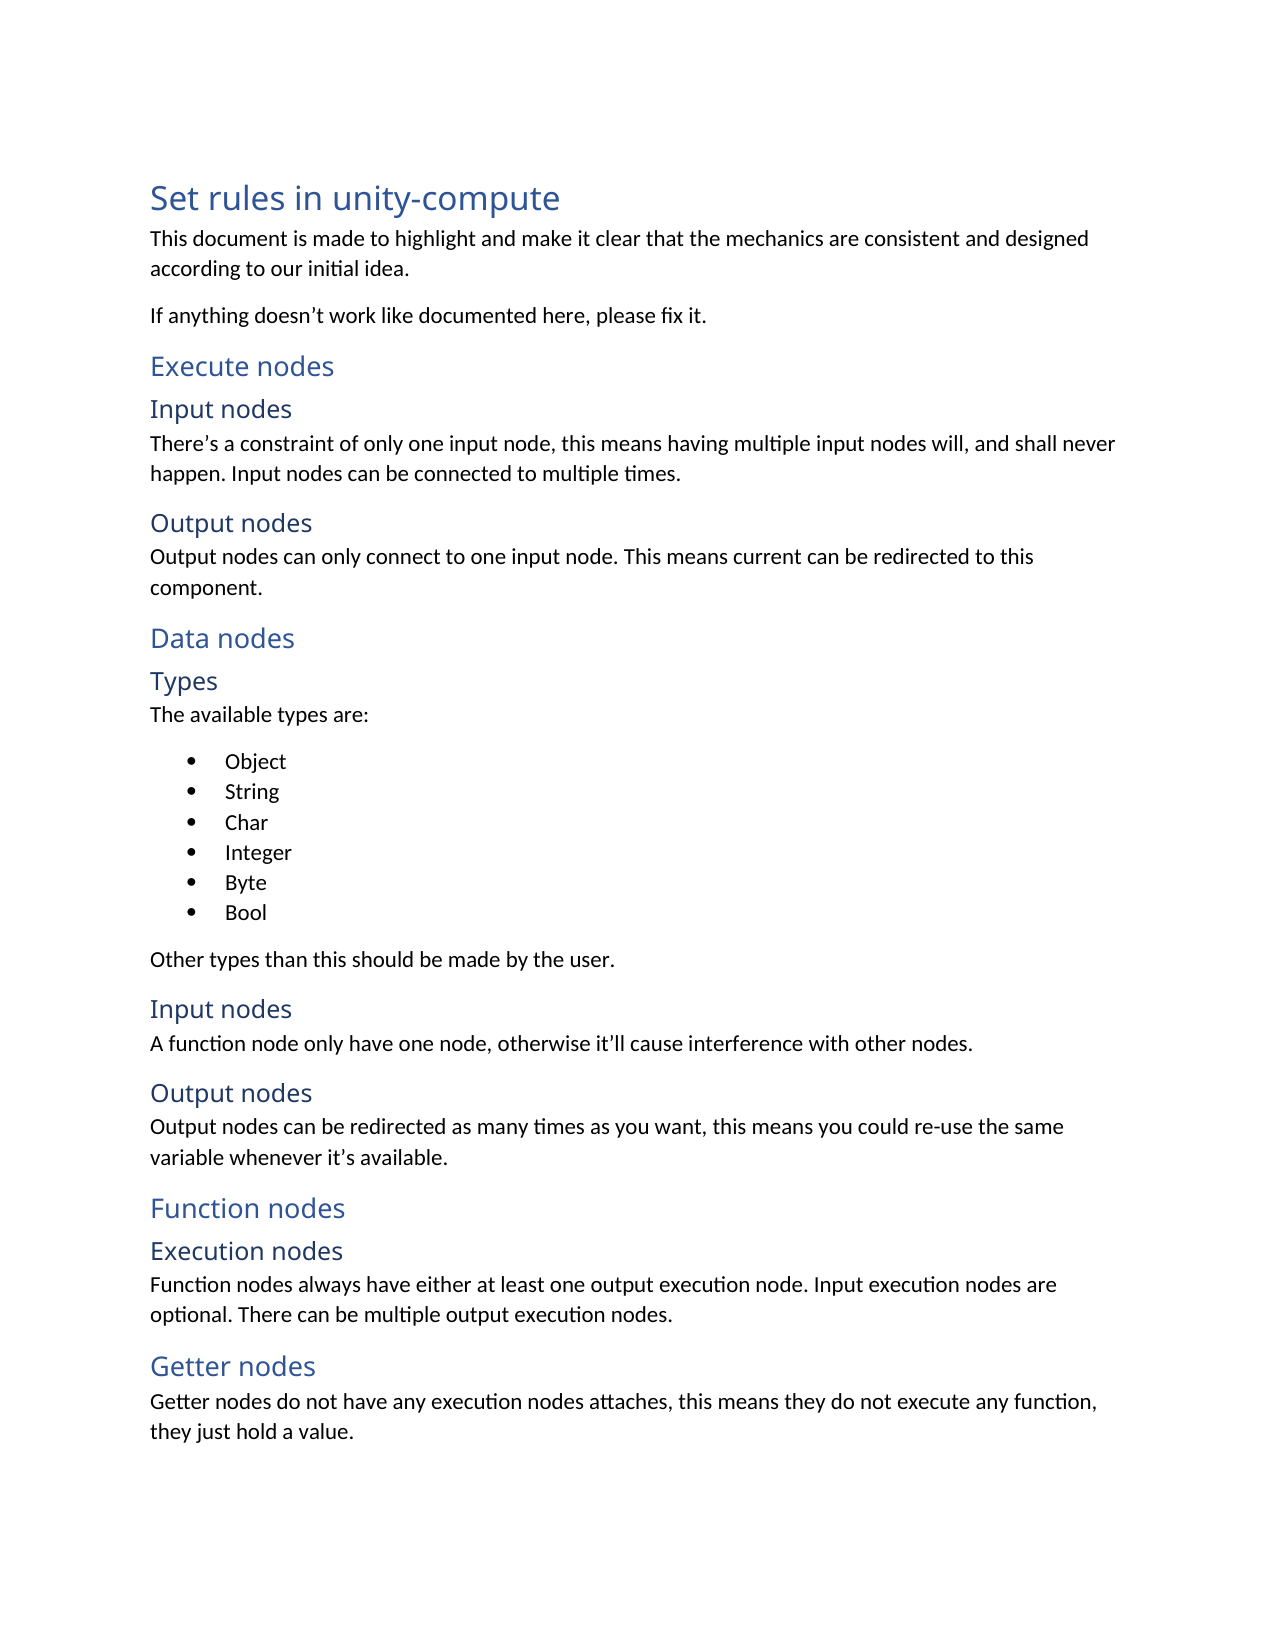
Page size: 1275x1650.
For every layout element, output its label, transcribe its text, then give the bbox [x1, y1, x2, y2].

subtitle Execution nodes [150, 1233, 1125, 1267]
subtitle Function nodes [150, 1189, 1125, 1226]
subtitle Execute nodes [150, 348, 1125, 385]
subtitle Input nodes [150, 992, 1125, 1026]
text A function node only have one node, otherwise it’ll cause interference with other nodes. [150, 1029, 1125, 1057]
list Integer [187, 838, 1125, 866]
subtitle Getter nodes [150, 1347, 1125, 1384]
subtitle Output nodes [150, 506, 1125, 540]
subtitle Set rules in unity-compute [150, 175, 1125, 220]
list Byte [187, 868, 1125, 896]
subtitle Output nodes [150, 1076, 1125, 1110]
text Output nodes can only connect to one input node. This means current can be redirected to this component. [150, 542, 1125, 601]
text The available types are: [150, 700, 1125, 728]
text If anything doesn’t work like documented here, please fix it. [150, 301, 1125, 329]
text There’s a constraint of only one input node, this means having multiple input nodes will, and shall never happen. Input nodes can be connected to multiple times. [150, 429, 1125, 487]
subtitle Data nodes [150, 619, 1125, 656]
text This document is made to highlight and make it clear that the mechanics are consistent and designed according to our initial idea. [150, 224, 1125, 282]
list Bool [187, 898, 1125, 926]
list Char [187, 808, 1125, 836]
list Object [187, 747, 1125, 775]
list String [187, 777, 1125, 805]
text Function nodes always have either at least one output execution node. Input execution nodes are optional. There can be multiple output execution nodes. [150, 1270, 1125, 1328]
text Other types than this should be made by the user. [150, 945, 1125, 973]
subtitle Types [150, 663, 1125, 698]
subtitle Input nodes [150, 392, 1125, 426]
text Output nodes can be redirected as many times as you want, this means you could re-use the same variable whenever it’s available. [150, 1112, 1125, 1171]
text Getter nodes do not have any execution nodes attaches, this means they do not execute any function, they just hold a value. [150, 1387, 1125, 1445]
